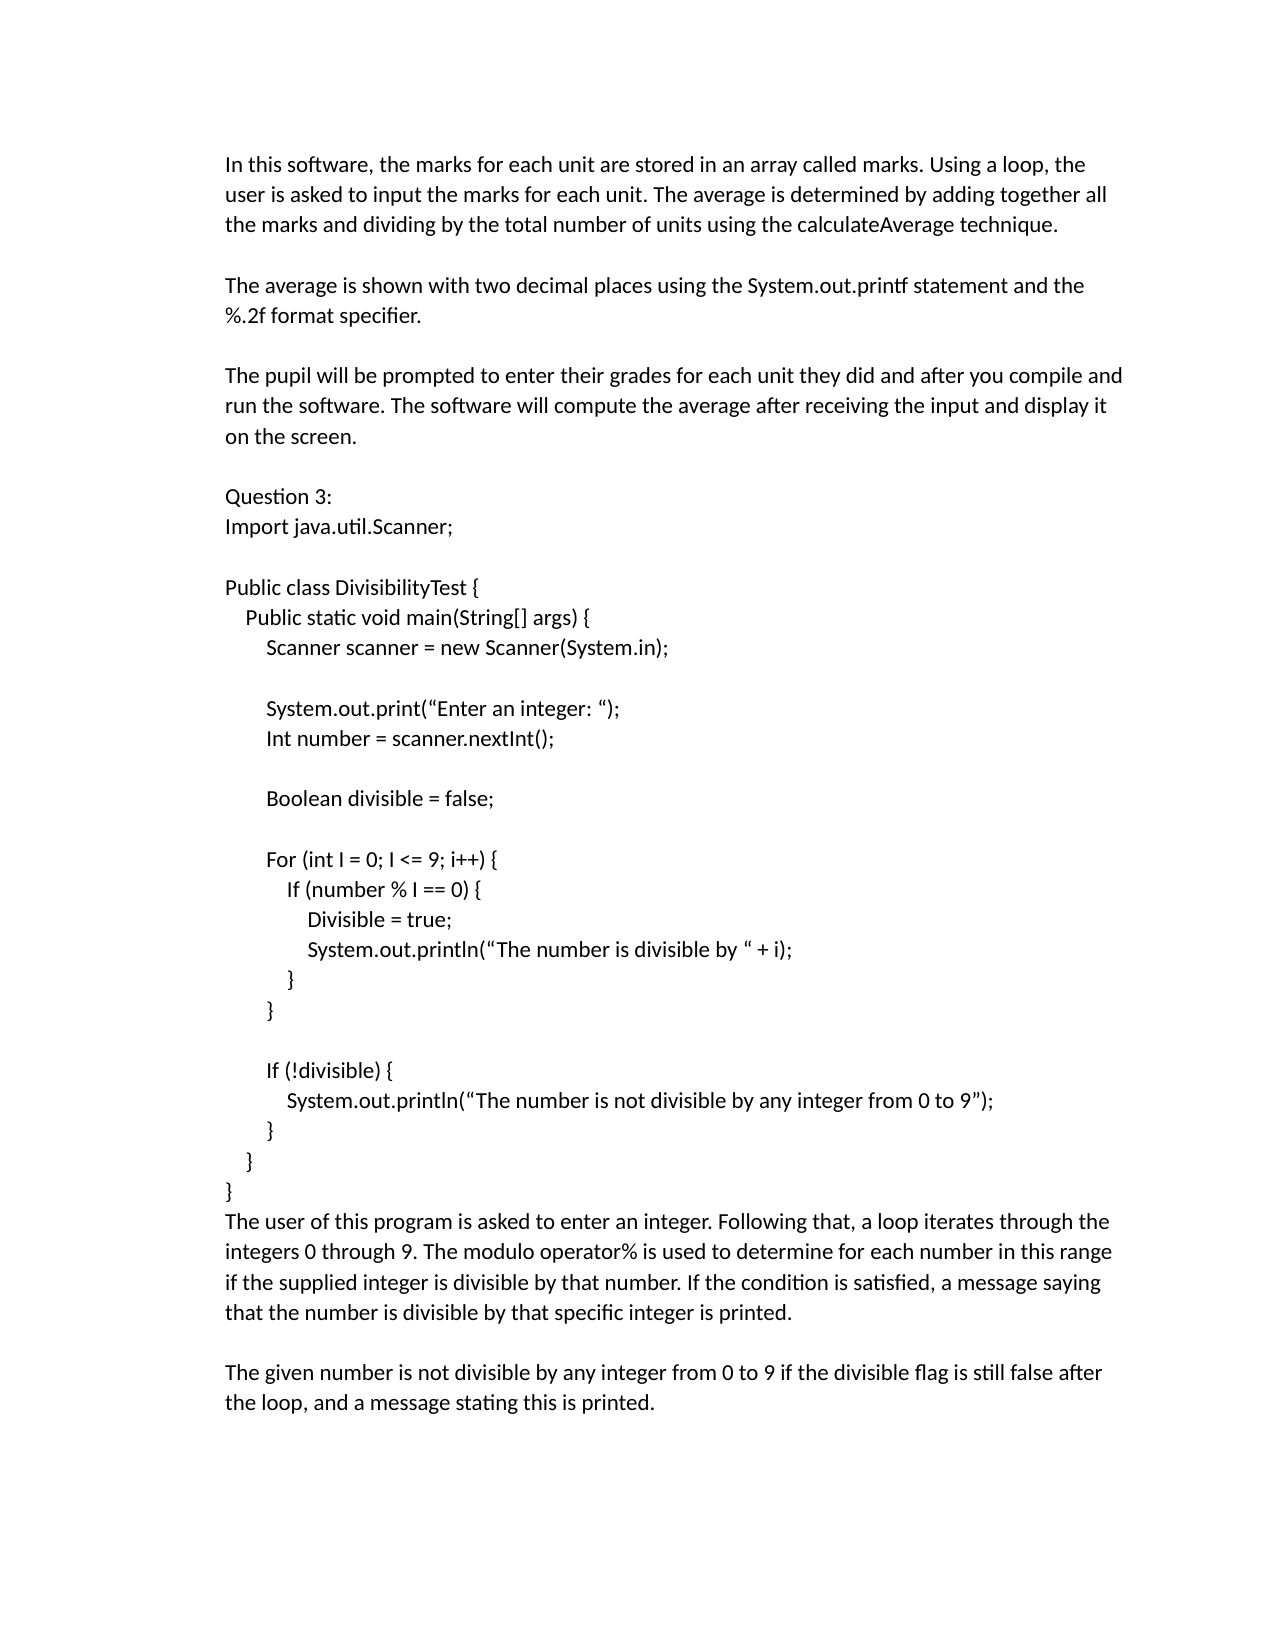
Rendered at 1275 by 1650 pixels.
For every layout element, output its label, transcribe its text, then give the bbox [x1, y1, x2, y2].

list If (!divisible) { [225, 1056, 1125, 1084]
list Import java.util.Scanner; [225, 512, 1125, 541]
list } [225, 1117, 1125, 1145]
list Divisible = true; [225, 905, 1125, 933]
list For (int I = 0; I <= 9; i++) { [225, 845, 1125, 873]
list The pupil will be prompted to enter their grades for each unit they did and after you compile and run the software. The software will compute the average after receiving the input and display it on the screen. [225, 361, 1125, 450]
list If (number % I == 0) { [225, 875, 1125, 903]
list The average is shown with two decimal places using the System.out.printf statement and the %.2f format specifier. [225, 271, 1125, 329]
list The given number is not divisible by any integer from 0 to 9 if the divisible flag is still false after the loop, and a message stating this is printed. [225, 1358, 1125, 1417]
list Question 3: [225, 482, 1125, 510]
list } [225, 996, 1125, 1024]
list } [225, 1147, 1125, 1175]
list Scanner scanner = new Scanner(System.in); [225, 633, 1125, 661]
list System.out.println(“The number is divisible by “ + i); [225, 935, 1125, 963]
list System.out.println(“The number is not divisible by any integer from 0 to 9”); [225, 1086, 1125, 1114]
list Int number = scanner.nextInt(); [225, 724, 1125, 752]
list Public static void main(String[] args) { [225, 603, 1125, 631]
list } [225, 1177, 1125, 1205]
list Boolean divisible = false; [225, 784, 1125, 812]
list The user of this program is asked to enter an integer. Following that, a loop iterates through the integers 0 through 9. The modulo operator% is used to determine for each number in this range if the supplied integer is divisible by that number. If the condition is satisfied, a message saying that the number is divisible by that specific integer is printed. [225, 1207, 1125, 1326]
list System.out.print(“Enter an integer: “); [225, 694, 1125, 722]
list In this software, the marks for each unit are stored in an array called marks. Using a loop, the user is asked to input the marks for each unit. The average is determined by adding together all the marks and dividing by the total number of units using the calculateAverage technique. [225, 150, 1125, 238]
list Public class DivisibilityTest { [225, 573, 1125, 601]
list } [225, 966, 1125, 994]
